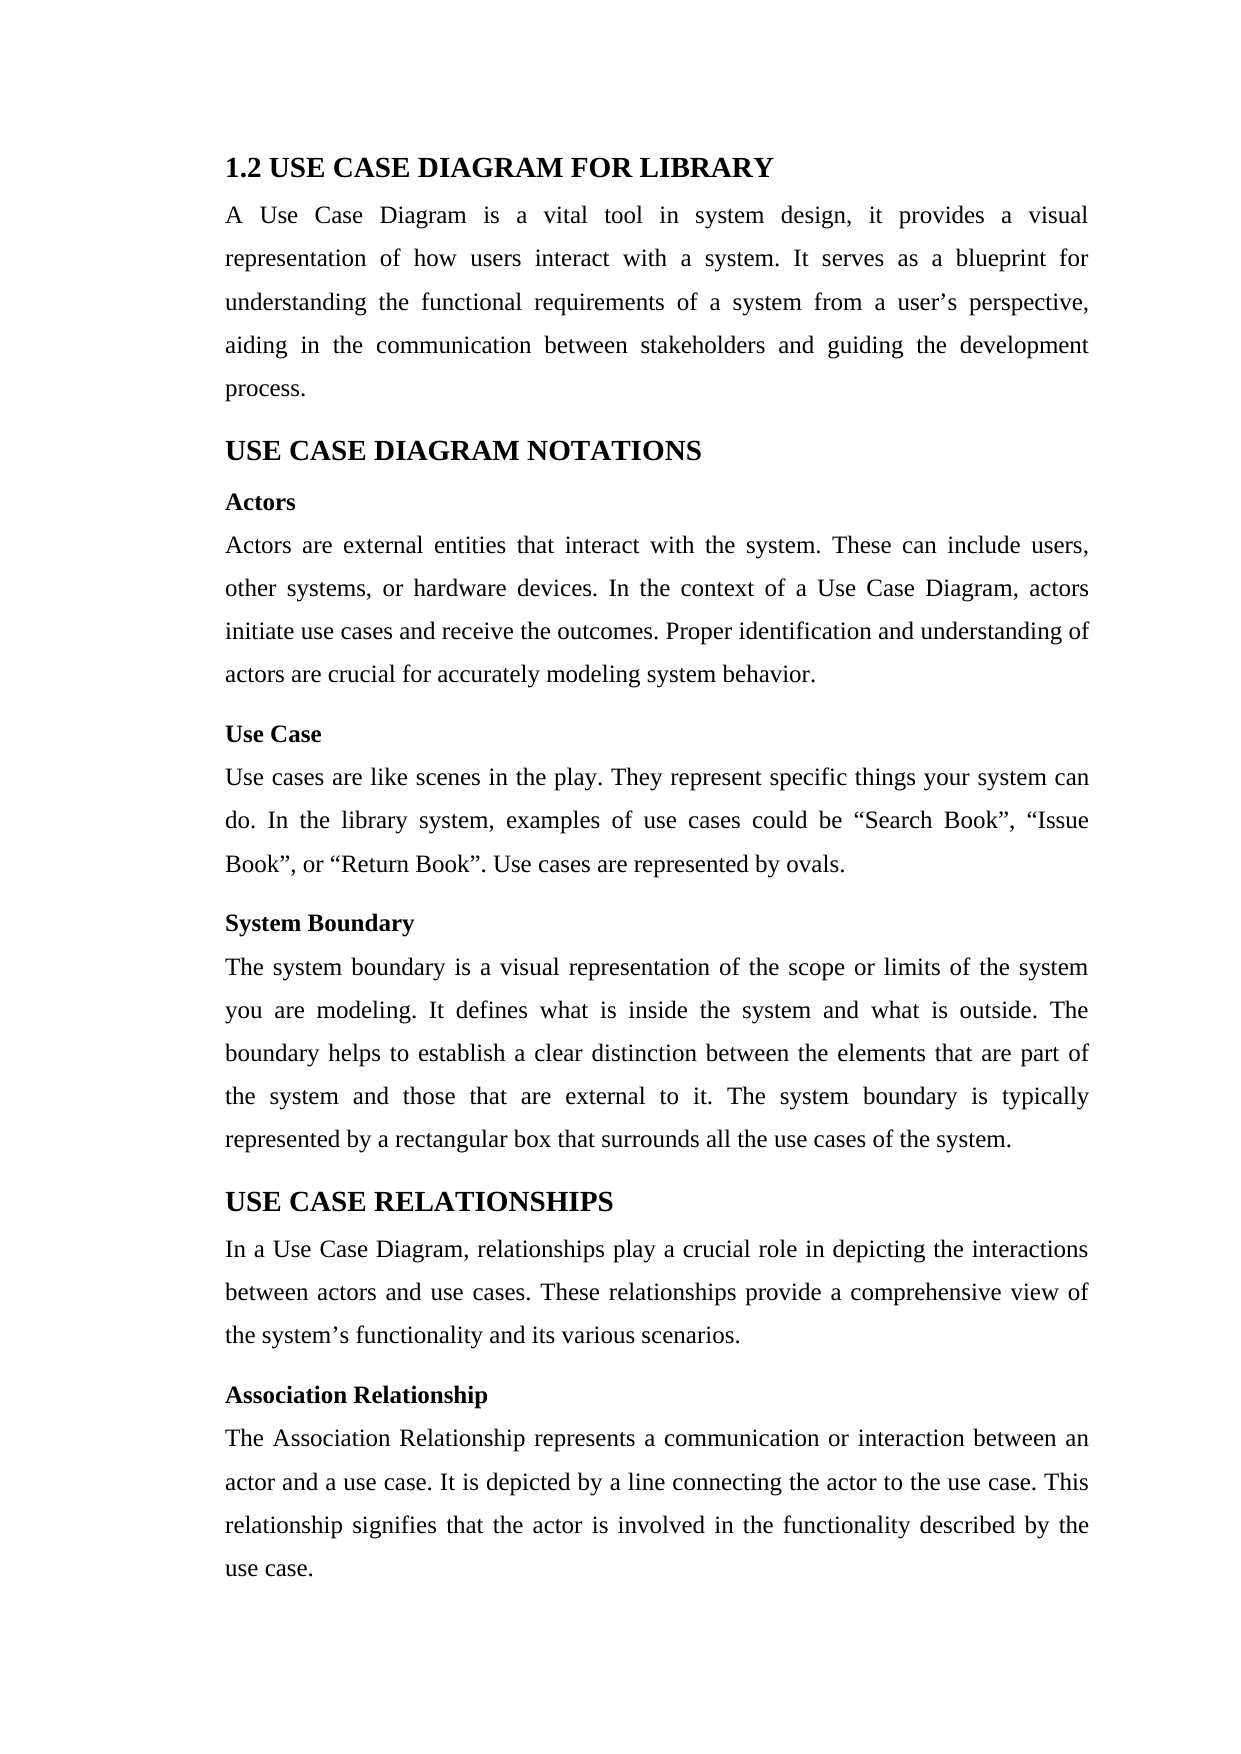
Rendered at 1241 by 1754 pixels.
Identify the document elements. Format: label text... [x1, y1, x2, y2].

subtitle Association Relationship [225, 1380, 1090, 1409]
text The Association Relationship represents a communication or interaction between an actor and a use case. It is depicted by a line connecting the actor to the use case. This relationship signifies that the actor is involved in the functionality described by the use case. [225, 1423, 1090, 1582]
subtitle System Boundary [225, 908, 1090, 937]
text In a Use Case Diagram, relationships play a crucial role in depicting the interactions between actors and use cases. These relationships provide a comprehensive view of the system’s functionality and its various scenarios. [225, 1234, 1090, 1349]
text Use cases are like scenes in the play. They represent specific things your system can do. In the library system, examples of use cases could be “Search Book”, “Issue Book”, or “Return Book”. Use cases are represented by ovals. [225, 762, 1090, 877]
subtitle USE CASE RELATIONSHIPS [225, 1184, 1090, 1217]
subtitle Actors [225, 487, 1090, 516]
text A Use Case Diagram is a vital tool in system design, it provides a visual representation of how users interact with a system. It serves as a blueprint for understanding the functional requirements of a system from a user’s perspective, aiding in the communication between stakeholders and guiding the development process. [225, 200, 1090, 402]
subtitle USE CASE DIAGRAM NOTATIONS [225, 433, 1090, 466]
text The system boundary is a visual representation of the scope or limits of the system you are modeling. It defines what is inside the system and what is outside. The boundary helps to establish a clear distinction between the elements that are part of the system and those that are external to it. The system boundary is typically represented by a rectangular box that surrounds all the use cases of the system. [225, 952, 1090, 1153]
subtitle 1.2 USE CASE DIAGRAM FOR LIBRARY [225, 150, 1090, 183]
subtitle Use Case [225, 719, 1090, 748]
text Actors are external entities that interact with the system. These can include users, other systems, or hardware devices. In the context of a Use Case Diagram, actors initiate use cases and receive the outcomes. Proper identification and understanding of actors are crucial for accurately modeling system behavior. [225, 530, 1090, 688]
